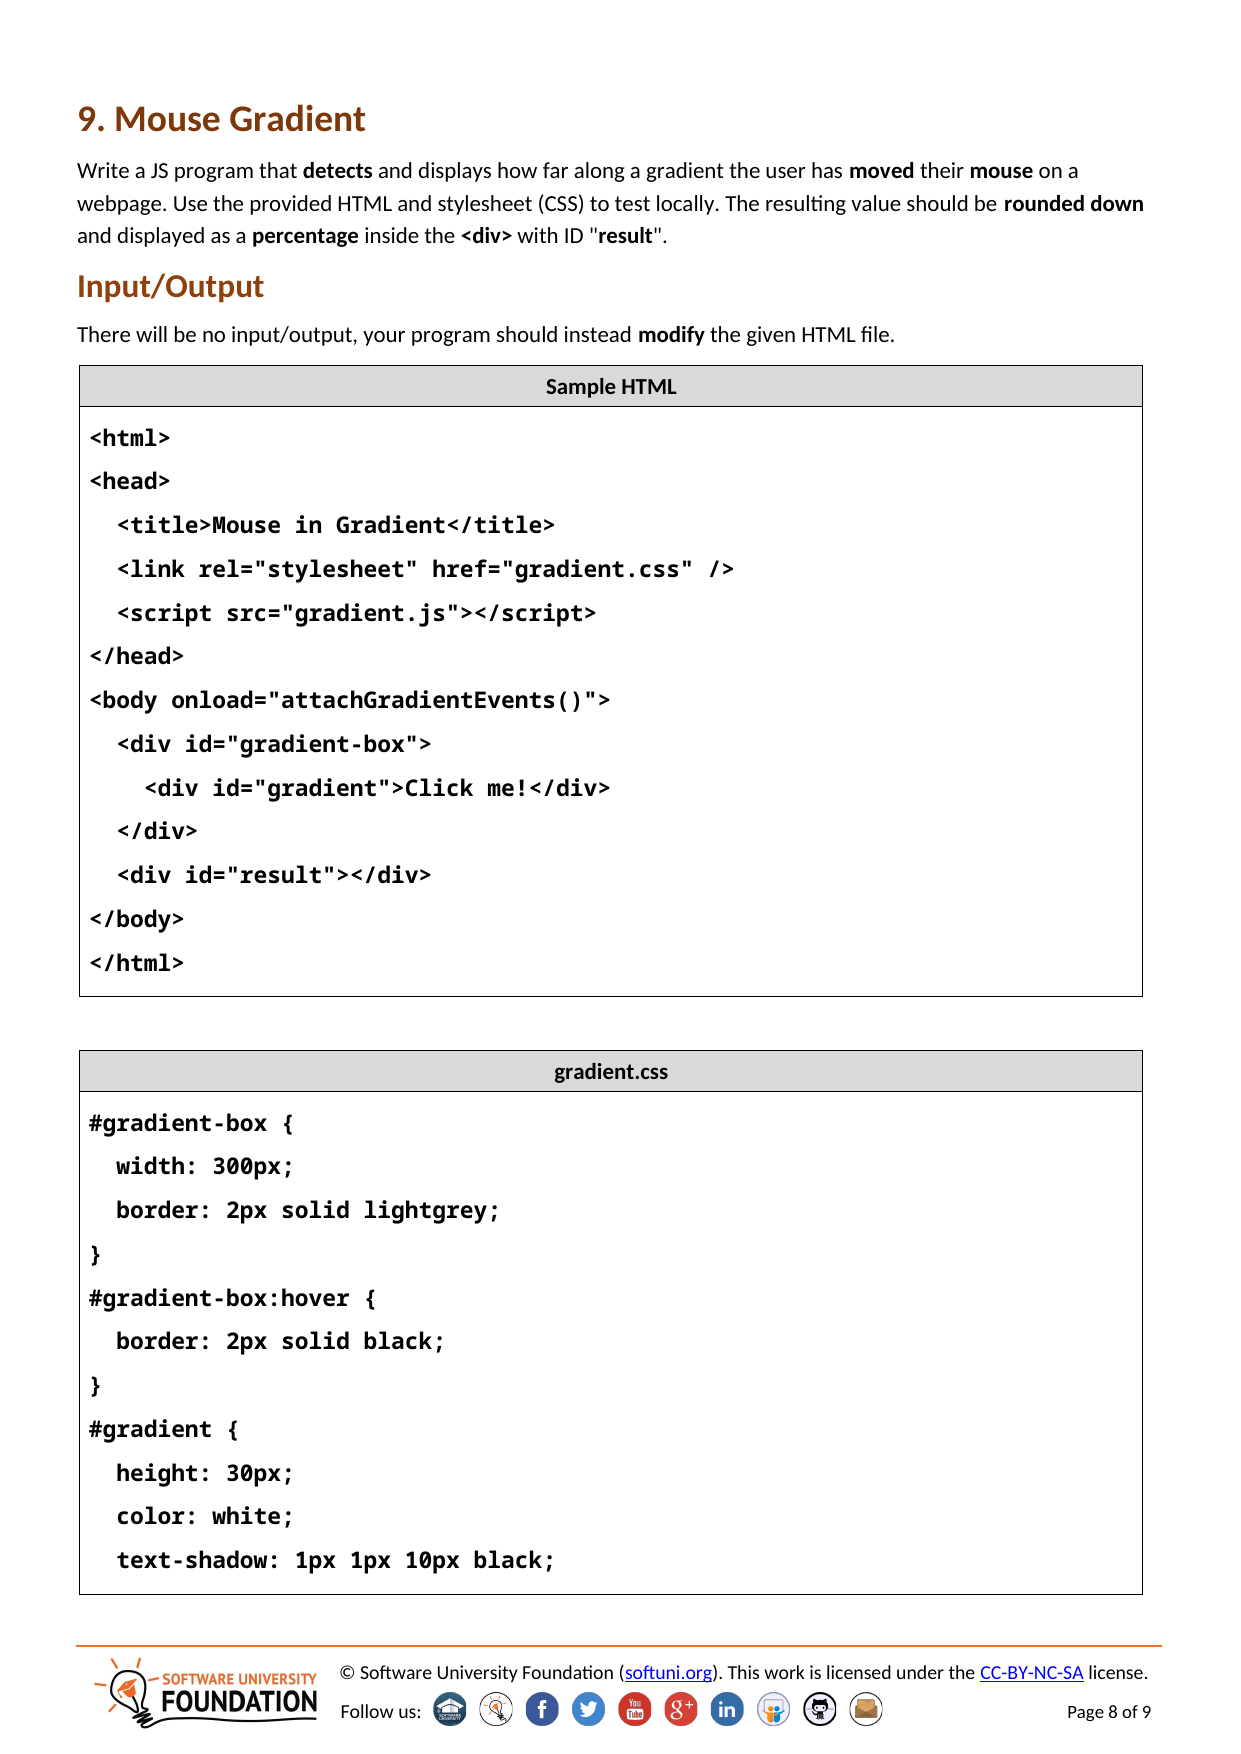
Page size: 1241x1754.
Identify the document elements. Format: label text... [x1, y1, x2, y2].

picture [757, 1692, 790, 1726]
picture [664, 1692, 698, 1726]
subtitle Input/Output [77, 266, 1163, 306]
picture [849, 1692, 883, 1726]
table_header gradient.css [80, 1051, 1142, 1091]
picture [803, 1692, 837, 1726]
picture [525, 1692, 559, 1726]
text There will be no input/output, your program should instead modify the given HTML file. [77, 321, 1163, 349]
table_header Sample HTML [80, 366, 1142, 406]
picture [572, 1692, 605, 1726]
picture [710, 1692, 744, 1726]
picture [479, 1692, 513, 1726]
picture [93, 1656, 317, 1729]
picture [618, 1692, 652, 1726]
subtitle Mouse Gradient [77, 95, 1163, 141]
picture [433, 1692, 467, 1726]
table_cell <html> <head> <title>Mouse in Gradient</title> <link rel="stylesheet" href="gradient.css" /> <script src="gradient.js"></script> </head> <body onload="attachGradientEvents()"> <div id="gradient-box"> <div id="gradient">Click me!</div> </div> <div id="result"></div> </body> </html> [80, 407, 1142, 996]
text Write a JS program that detects and displays how far along a gradient the user has moved their mouse on a webpage. Use the provided HTML and stylesheet (CSS) to test locally. The resulting value should be rounded down and displayed as a percentage inside the <div> with ID "result". [77, 156, 1163, 249]
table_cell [80, 1092, 1142, 1594]
